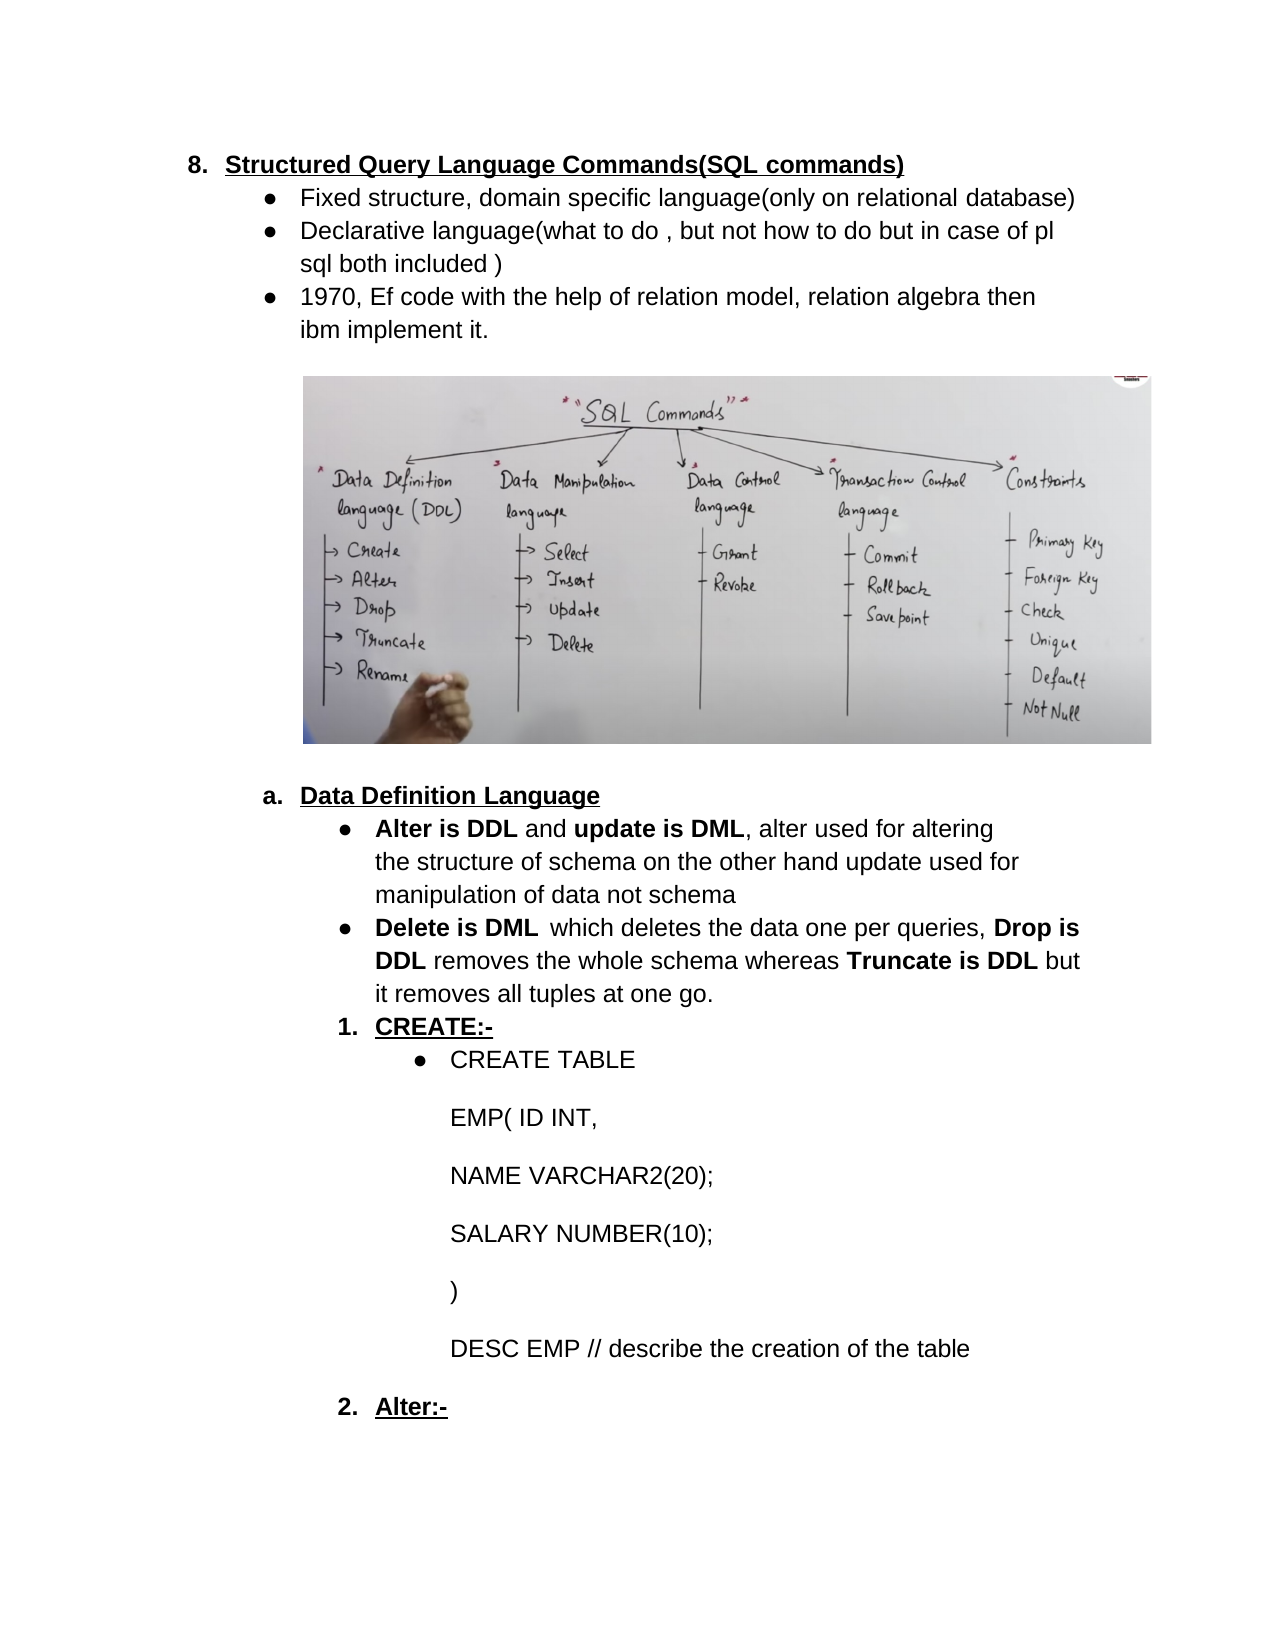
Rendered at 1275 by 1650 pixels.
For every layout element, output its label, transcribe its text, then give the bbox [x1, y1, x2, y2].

list Delete is DML which deletes the data one per queries, Drop is DDL removes the whole schema whereas Truncate is DDL but it removes all tuples at one go. [337, 913, 1098, 1008]
list Declarative language(what to do , but not how to do but in case of pl sql both included ) [262, 216, 1092, 278]
subtitle Data Definition Language [262, 781, 1275, 810]
subtitle CREATE:- [337, 1012, 1275, 1041]
picture [303, 376, 1152, 744]
list Fixed structure, domain specific language(only on relational database) [262, 183, 1275, 212]
text ) [450, 1276, 1275, 1305]
subtitle Structured Query Language Commands(SQL commands) [187, 150, 1275, 179]
text DESC EMP // describe the creation of the table [450, 1334, 1275, 1363]
list CREATE TABLE EMP( ID INT, [412, 1045, 703, 1132]
subtitle Alter:- [337, 1392, 1275, 1421]
list Alter is DDL and update is DML, alter used for altering the structure of schema on the other hand update used for manipulation of data not schema [337, 814, 1035, 909]
text NAME VARCHAR2(20); SALARY NUMBER(10); [450, 1161, 808, 1247]
list 1970, Ef code with the help of relation model, relation algebra then ibm implement it. [262, 282, 1083, 344]
